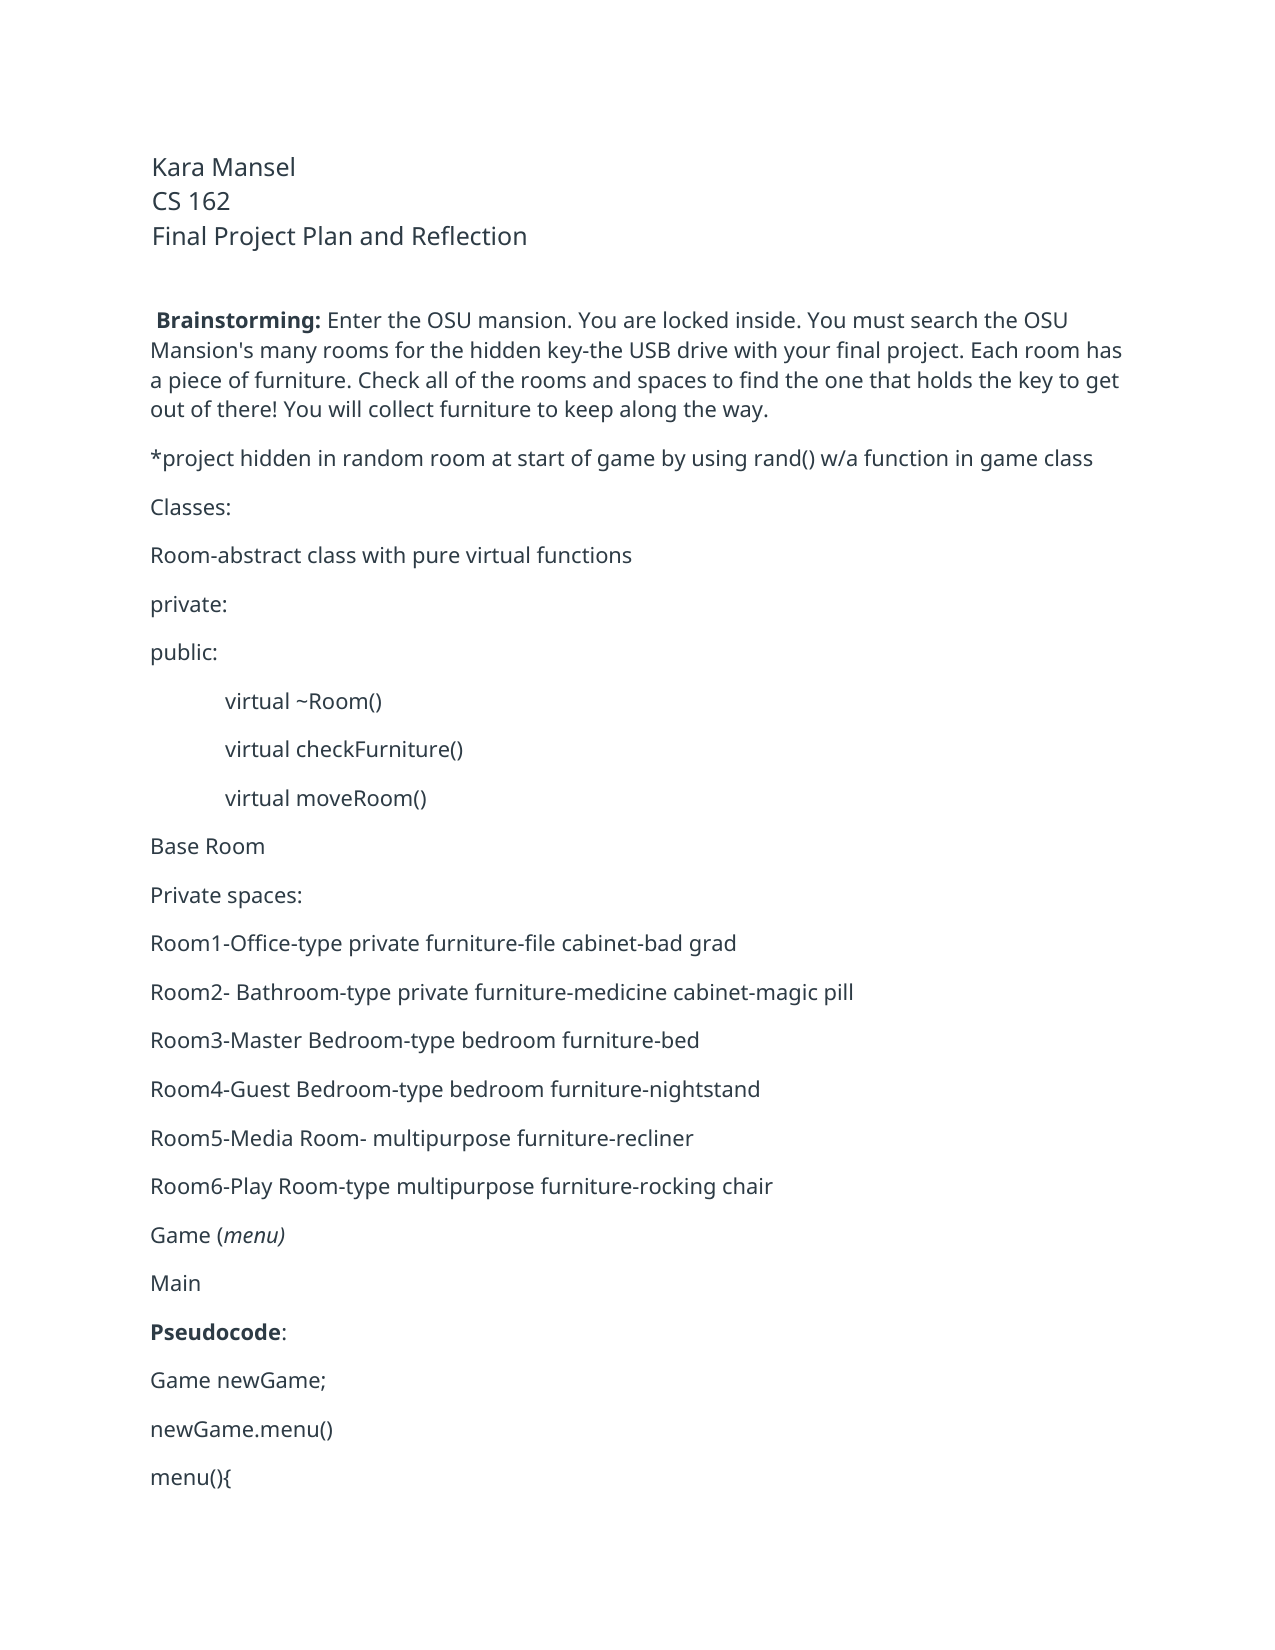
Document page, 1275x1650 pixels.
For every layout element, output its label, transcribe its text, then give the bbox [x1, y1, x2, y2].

text private: [150, 588, 1125, 618]
text Kara Mansel [151, 150, 1125, 184]
text Brainstorming: Enter the OSU mansion. You are locked inside. You must search the OSU Mansion's many rooms for the hidden key-the USB drive with your final project. Each room has a piece of furniture. Check all of the rooms and spaces to find the one that holds the key to get out of there! You will collect furniture to keep along the way. [150, 305, 1125, 424]
text Room6-Play Room-type multipurpose furniture-rocking chair [150, 1171, 1125, 1201]
text virtual ~Room() [150, 686, 1125, 715]
text Private spaces: [150, 880, 1125, 909]
text public: [150, 637, 1125, 667]
text Game newGame; [150, 1365, 1125, 1395]
text Room4-Guest Bedroom-type bedroom furniture-nightstand [150, 1074, 1125, 1104]
text newGame.menu() [150, 1414, 1125, 1443]
text Classes: [150, 491, 1125, 521]
text Room3-Master Bedroom-type bedroom furniture-bed [150, 1025, 1125, 1055]
text Room2- Bathroom-type private furniture-medicine cabinet-magic pill [150, 977, 1125, 1007]
text virtual moveRoom() [150, 783, 1125, 812]
text Game (menu) [150, 1219, 1125, 1249]
text Pseudocode: [150, 1317, 1125, 1346]
text Room-abstract class with pure virtual functions [150, 540, 1125, 570]
text Room5-Media Room- multipurpose furniture-recliner [150, 1122, 1125, 1152]
text Main [150, 1268, 1125, 1298]
text Room1-Office-type private furniture-file cabinet-bad grad [150, 928, 1125, 958]
text Final Project Plan and Reflection [152, 218, 1125, 252]
text menu(){ [150, 1462, 1125, 1492]
text virtual checkFurniture() [150, 734, 1125, 764]
text Base Room [150, 831, 1125, 861]
text CS 162 [152, 184, 1125, 218]
text *project hidden in random room at start of game by using rand() w/a function in game class [150, 443, 1125, 473]
